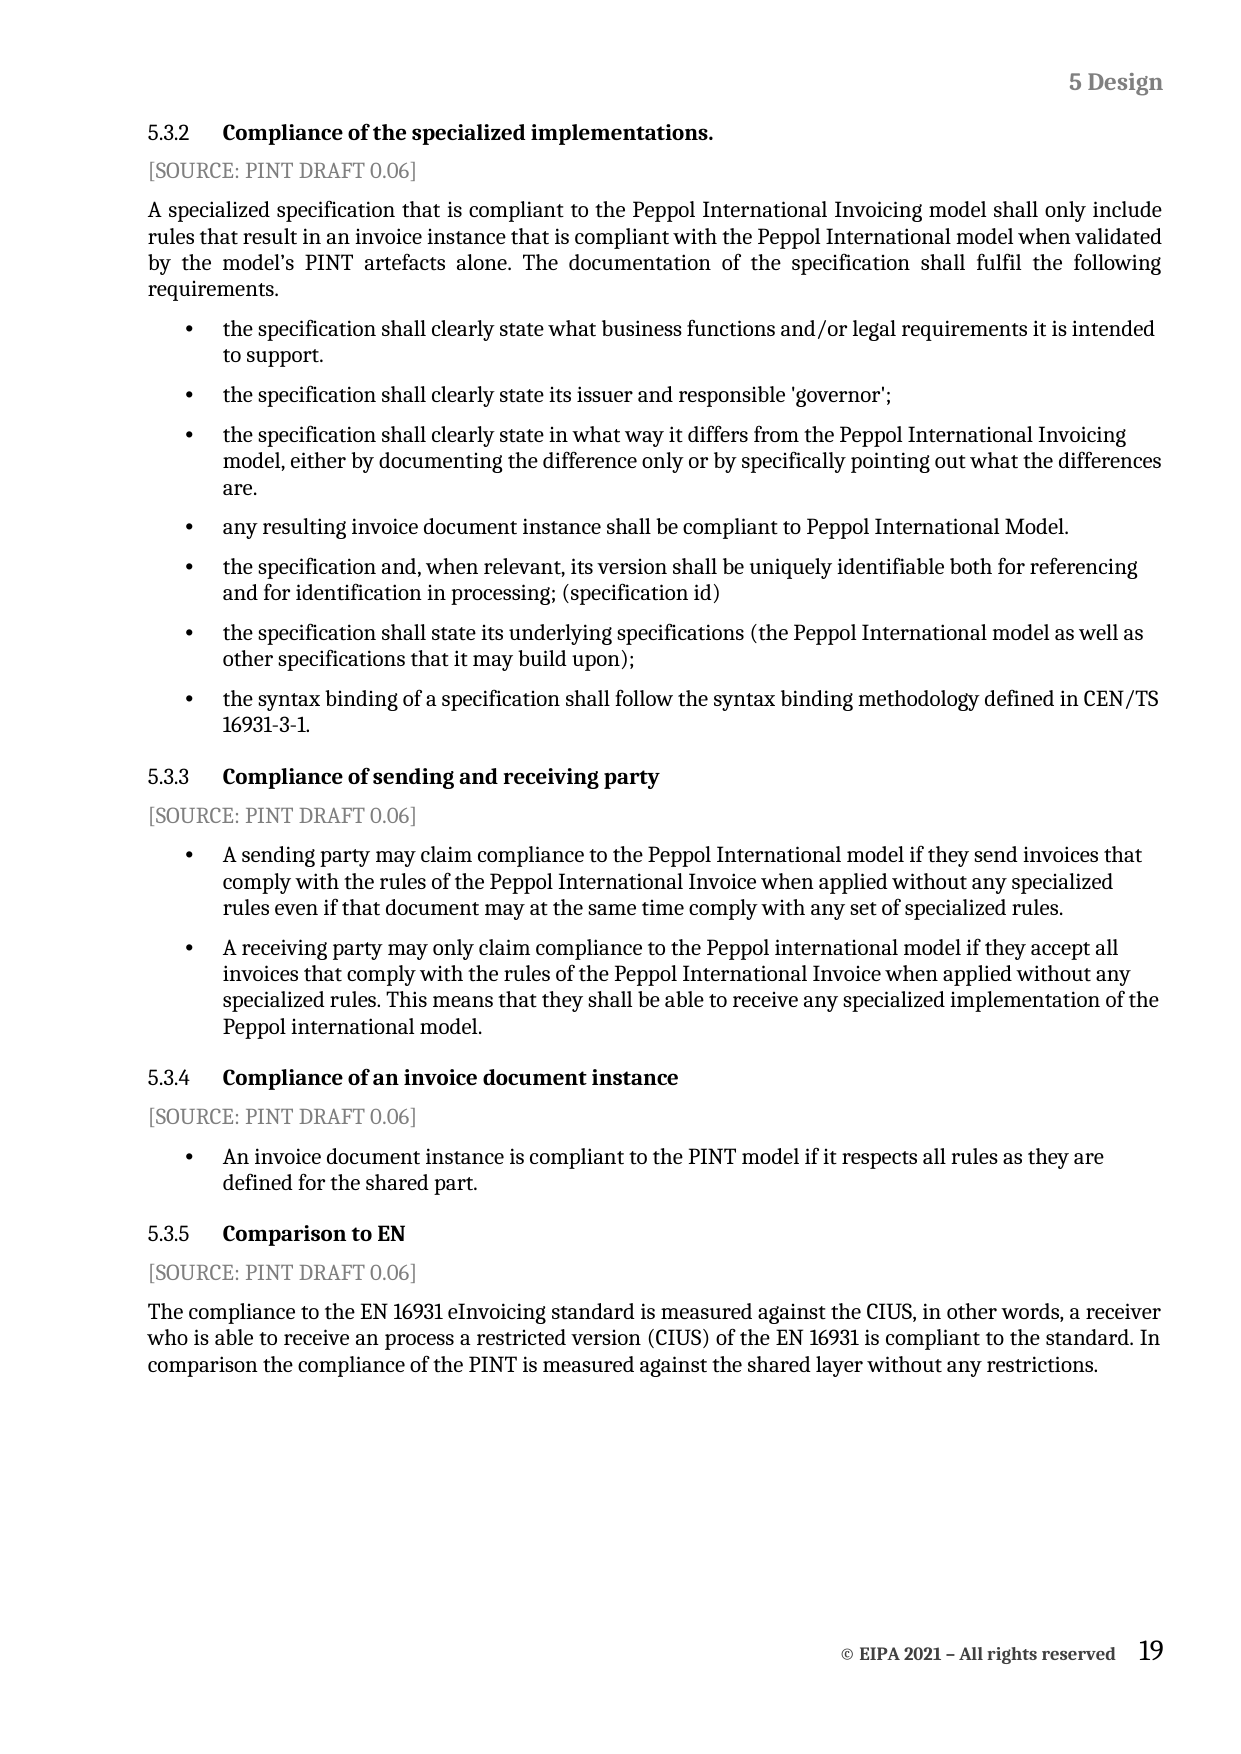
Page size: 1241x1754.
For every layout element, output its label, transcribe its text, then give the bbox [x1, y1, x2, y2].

list the specification shall clearly state in what way it differs from the Peppol International Invoicing model, either by documenting the difference only or by specifically pointing out what the differences are. [185, 421, 1163, 501]
subtitle Comparison to EN [148, 1221, 1163, 1247]
text [SOURCE: PINT DRAFT 0.06] [148, 1104, 1163, 1130]
subtitle Compliance of sending and receiving party [148, 763, 1163, 790]
list the specification and, when relevant, its version shall be uniquely identifiable both for referencing and for identification in processing; (specification id) [185, 553, 1163, 606]
list A receiving party may only claim compliance to the Peppol international model if they accept all invoices that comply with the rules of the Peppol International Invoice when applied without any specialized rules. This means that they shall be able to receive any specialized implementation of the Peppol international model. [185, 934, 1163, 1040]
list the specification shall state its underlying specifications (the Peppol International model as well as other specifications that it may build upon); [185, 619, 1163, 672]
list the specification shall clearly state what business functions and/or legal requirements it is intended to support. [185, 315, 1163, 369]
text [SOURCE: PINT DRAFT 0.06] [148, 802, 1163, 829]
subtitle Compliance of an invoice document instance [148, 1065, 1163, 1091]
text A specialized specification that is compliant to the Peppol International Invoicing model shall only include rules that result in an invoice instance that is compliant with the Peppol International model when validated by the model’s PINT artefacts alone. The documentation of the specification shall fulfil the following requirements. [148, 197, 1163, 303]
list A sending party may claim compliance to the Peppol International model if they send invoices that comply with the rules of the Peppol International Invoice when applied without any specialized rules even if that document may at the same time comply with any set of specialized rules. [185, 841, 1163, 921]
list the syntax binding of a specification shall follow the syntax binding methodology defined in CEN/TS 16931-3-1. [185, 685, 1163, 738]
list An invoice document instance is compliant to the PINT model if it respects all rules as they are defined for the shared part. [185, 1143, 1163, 1196]
subtitle Compliance of the specialized implementations. [148, 119, 1163, 146]
text [SOURCE: PINT DRAFT 0.06] [148, 158, 1163, 185]
text The compliance to the EN 16931 eInvoicing standard is measured against the CIUS, in other words, a receiver who is able to receive an process a restricted version (CIUS) of the EN 16931 is compliant to the standard. In comparison the compliance of the PINT is measured against the shared layer without any restrictions. [148, 1299, 1163, 1378]
list the specification shall clearly state its issuer and responsible 'governor'; [185, 381, 1163, 408]
text [SOURCE: PINT DRAFT 0.06] [148, 1260, 1163, 1286]
list any resulting invoice document instance shall be compliant to Peppol International Model. [185, 513, 1163, 540]
